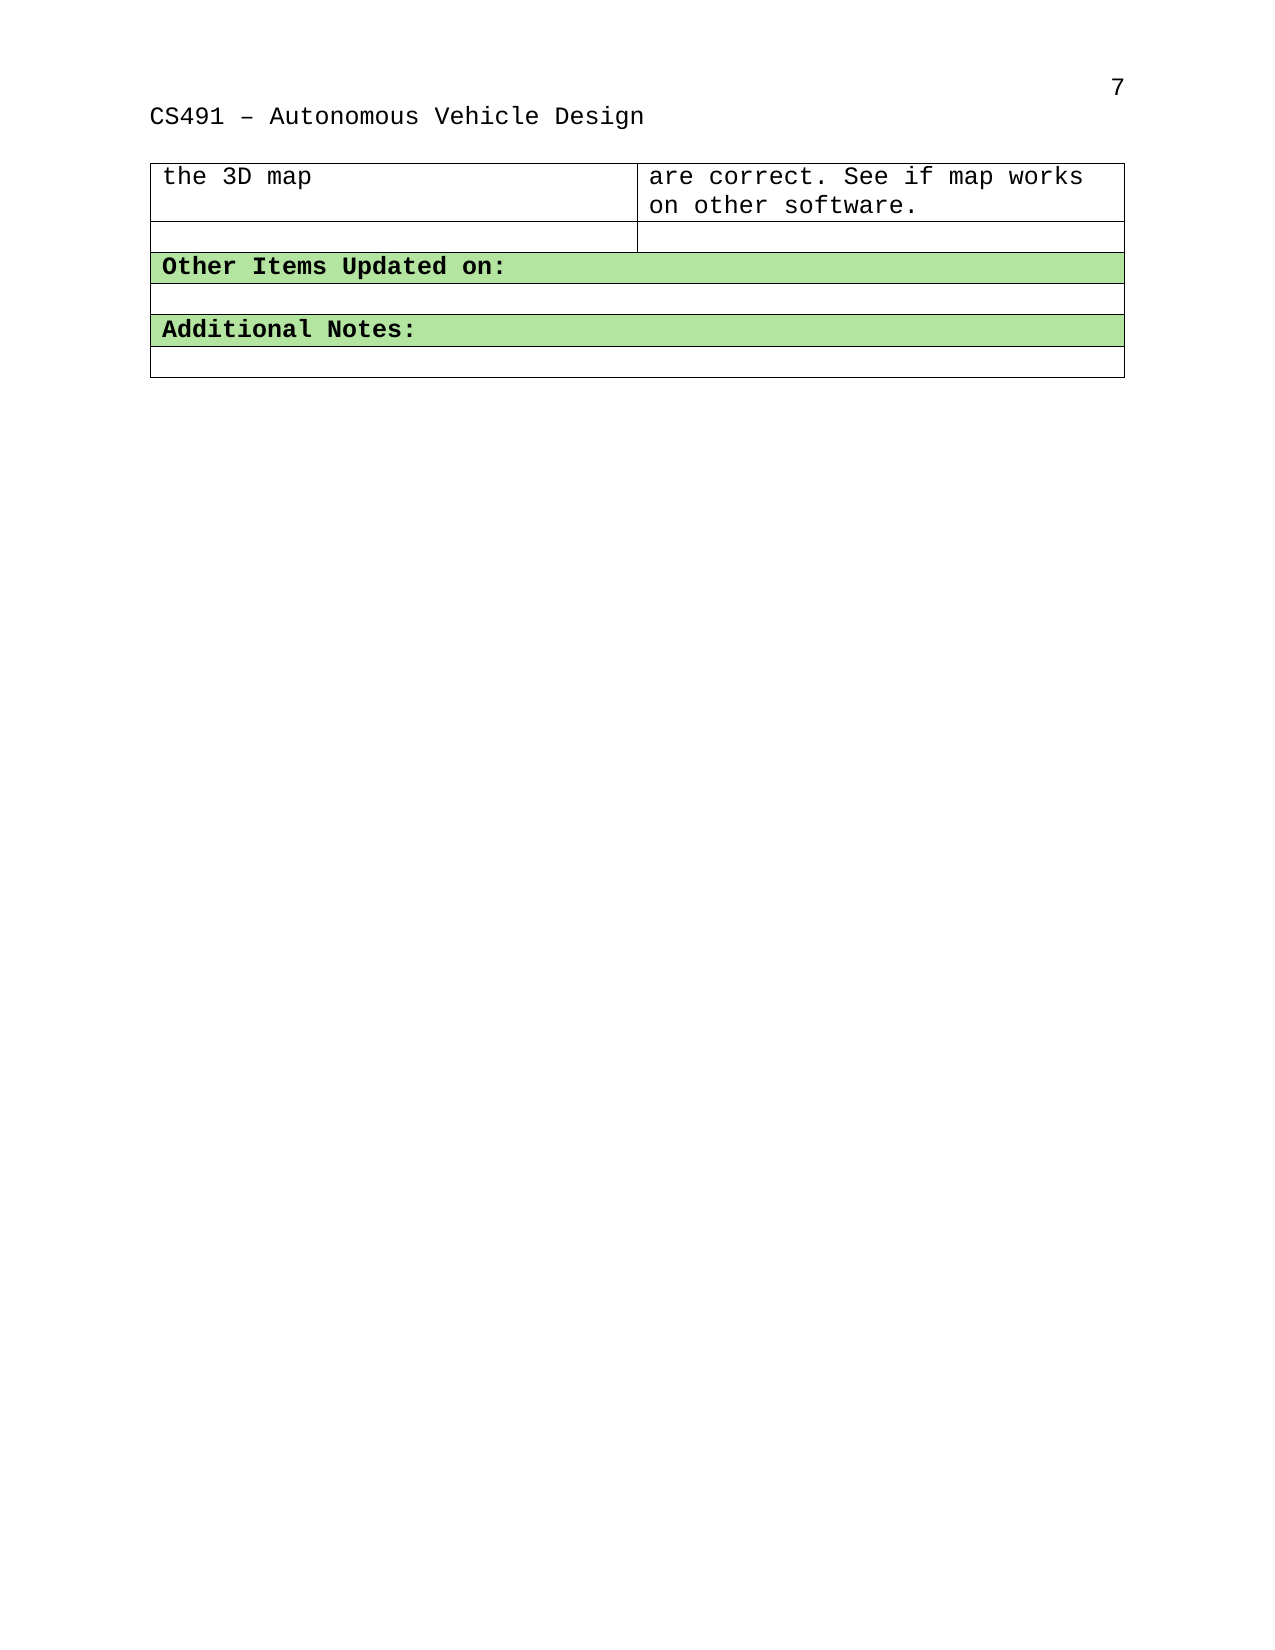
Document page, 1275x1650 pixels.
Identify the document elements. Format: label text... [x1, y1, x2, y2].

table_cell [151, 347, 1124, 377]
table_cell [638, 222, 1124, 252]
table_cell [151, 284, 1124, 314]
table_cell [151, 164, 637, 221]
table_cell [151, 222, 637, 252]
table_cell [638, 164, 1124, 221]
table_cell Additional Notes: [151, 315, 1124, 346]
table_cell Other Items Updated on: [151, 253, 1124, 283]
